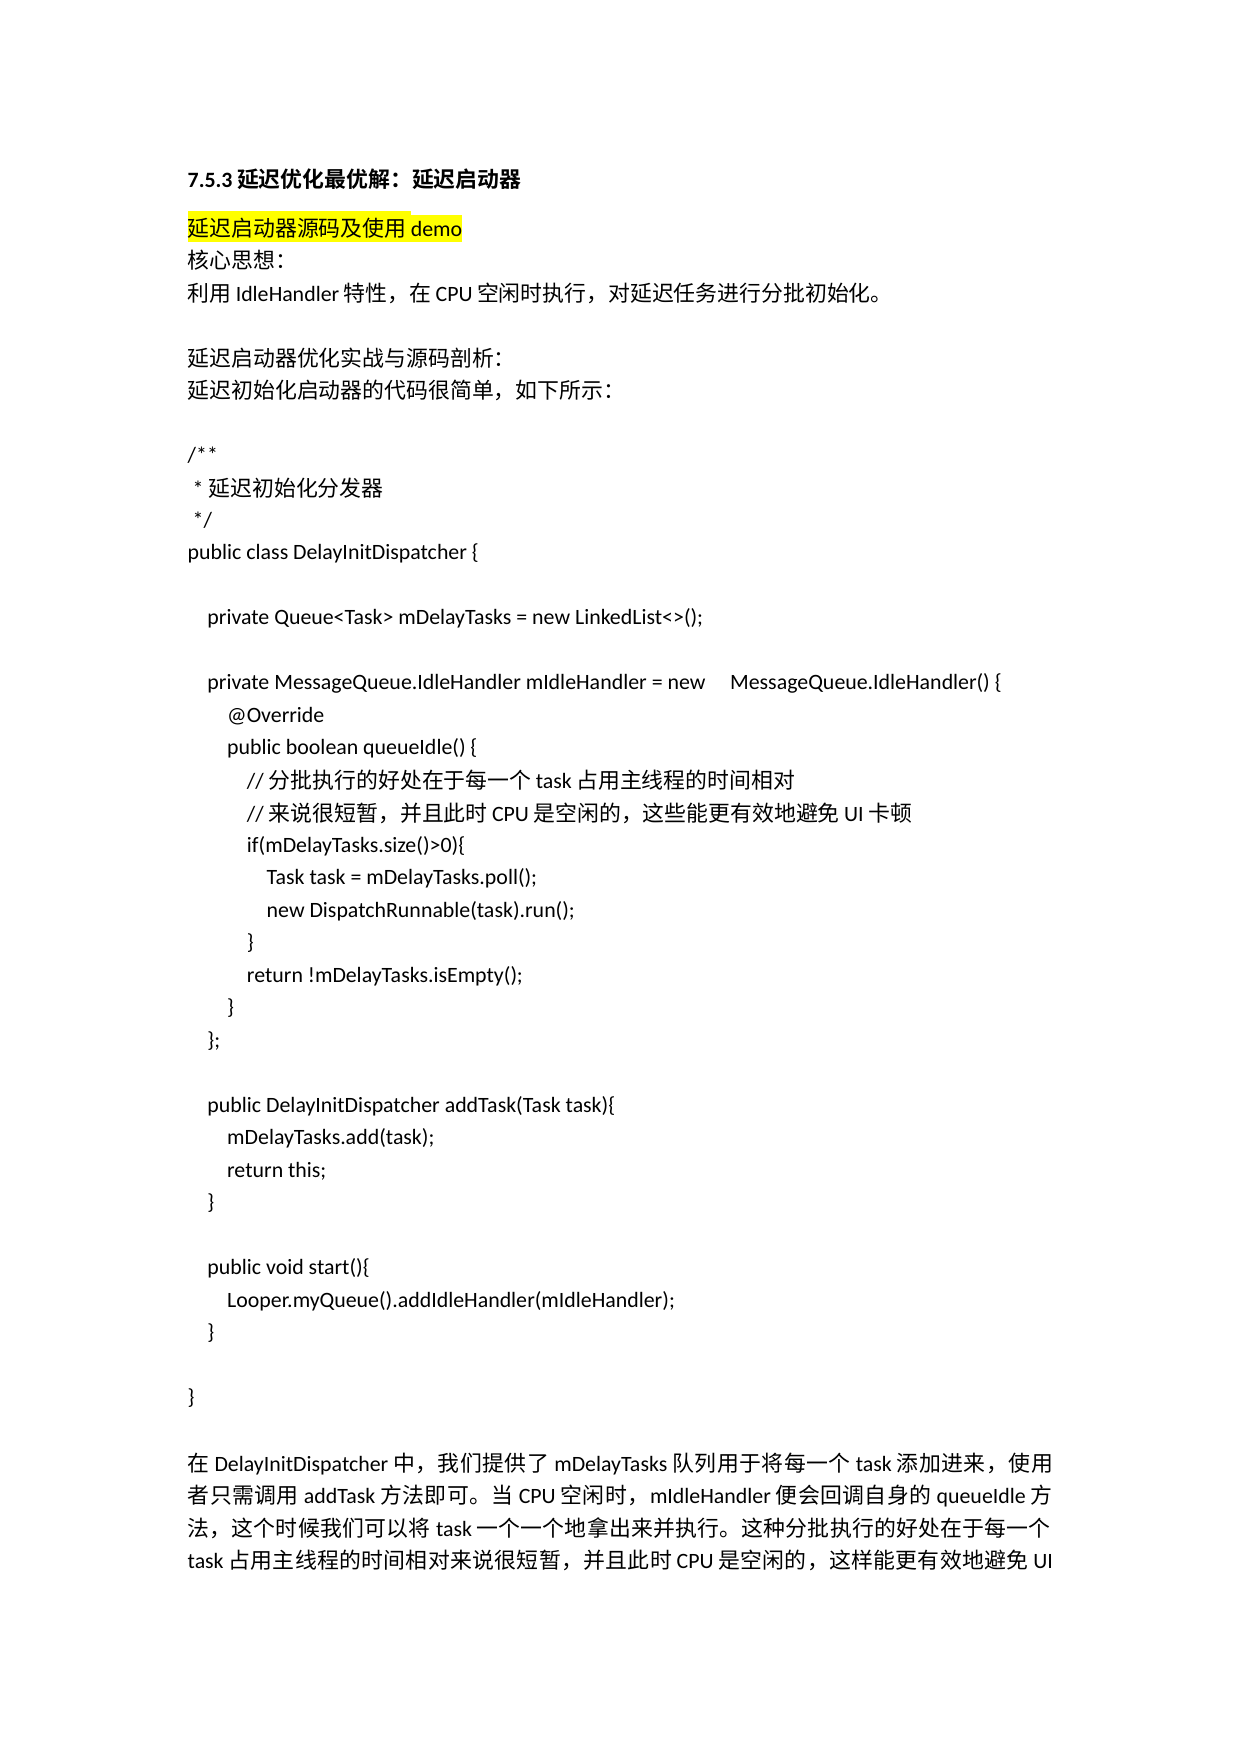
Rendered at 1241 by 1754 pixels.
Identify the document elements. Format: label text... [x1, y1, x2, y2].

list }; [187, 1023, 1053, 1055]
list public class DelayInitDispatcher { [187, 535, 1053, 568]
list private MessageQueue.IdleHandler mIdleHandler = new MessageQueue.IdleHandler() { [187, 665, 1053, 698]
list public void start(){ [187, 1250, 1053, 1283]
list 核心思想： [187, 243, 1053, 275]
list return !mDelayTasks.isEmpty(); [187, 958, 1053, 990]
list } [187, 1380, 1053, 1413]
list * 延迟初始化分发器 [187, 470, 1053, 503]
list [187, 1445, 1053, 1575]
list /** [187, 438, 1053, 470]
list Task task = mDelayTasks.poll(); [187, 860, 1053, 893]
list 延迟初始化启动器的代码很简单，如下所示： [187, 373, 1053, 405]
list Looper.myQueue().addIdleHandler(mIdleHandler); [187, 1283, 1053, 1315]
list public DelayInitDispatcher addTask(Task task){ [187, 1088, 1053, 1120]
list } [187, 925, 1053, 958]
list if(mDelayTasks.size()>0){ [187, 828, 1053, 860]
list return this; [187, 1153, 1053, 1185]
list public boolean queueIdle() { [187, 730, 1053, 763]
list 延迟启动器优化实战与源码剖析： [187, 340, 1053, 373]
list // 分批执行的好处在于每一个task占用主线程的时间相对 [187, 763, 1053, 795]
list // 来说很短暂，并且此时CPU是空闲的，这些能更有效地避免UI卡顿 [187, 795, 1053, 828]
list */ [187, 503, 1053, 535]
list new DispatchRunnable(task).run(); [187, 893, 1053, 925]
list } [187, 1185, 1053, 1218]
subtitle 7.5.3延迟优化最优解：延迟启动器 [187, 162, 1053, 194]
list } [187, 990, 1053, 1023]
list } [187, 1315, 1053, 1348]
list 利用IdleHandler特性，在CPU空闲时执行，对延迟任务进行分批初始化。 [187, 275, 1053, 308]
list private Queue<Task> mDelayTasks = new LinkedList<>(); [187, 600, 1053, 633]
list mDelayTasks.add(task); [187, 1120, 1053, 1153]
list @Override [187, 698, 1053, 730]
list 延迟启动器源码及使用demo [187, 210, 1053, 243]
